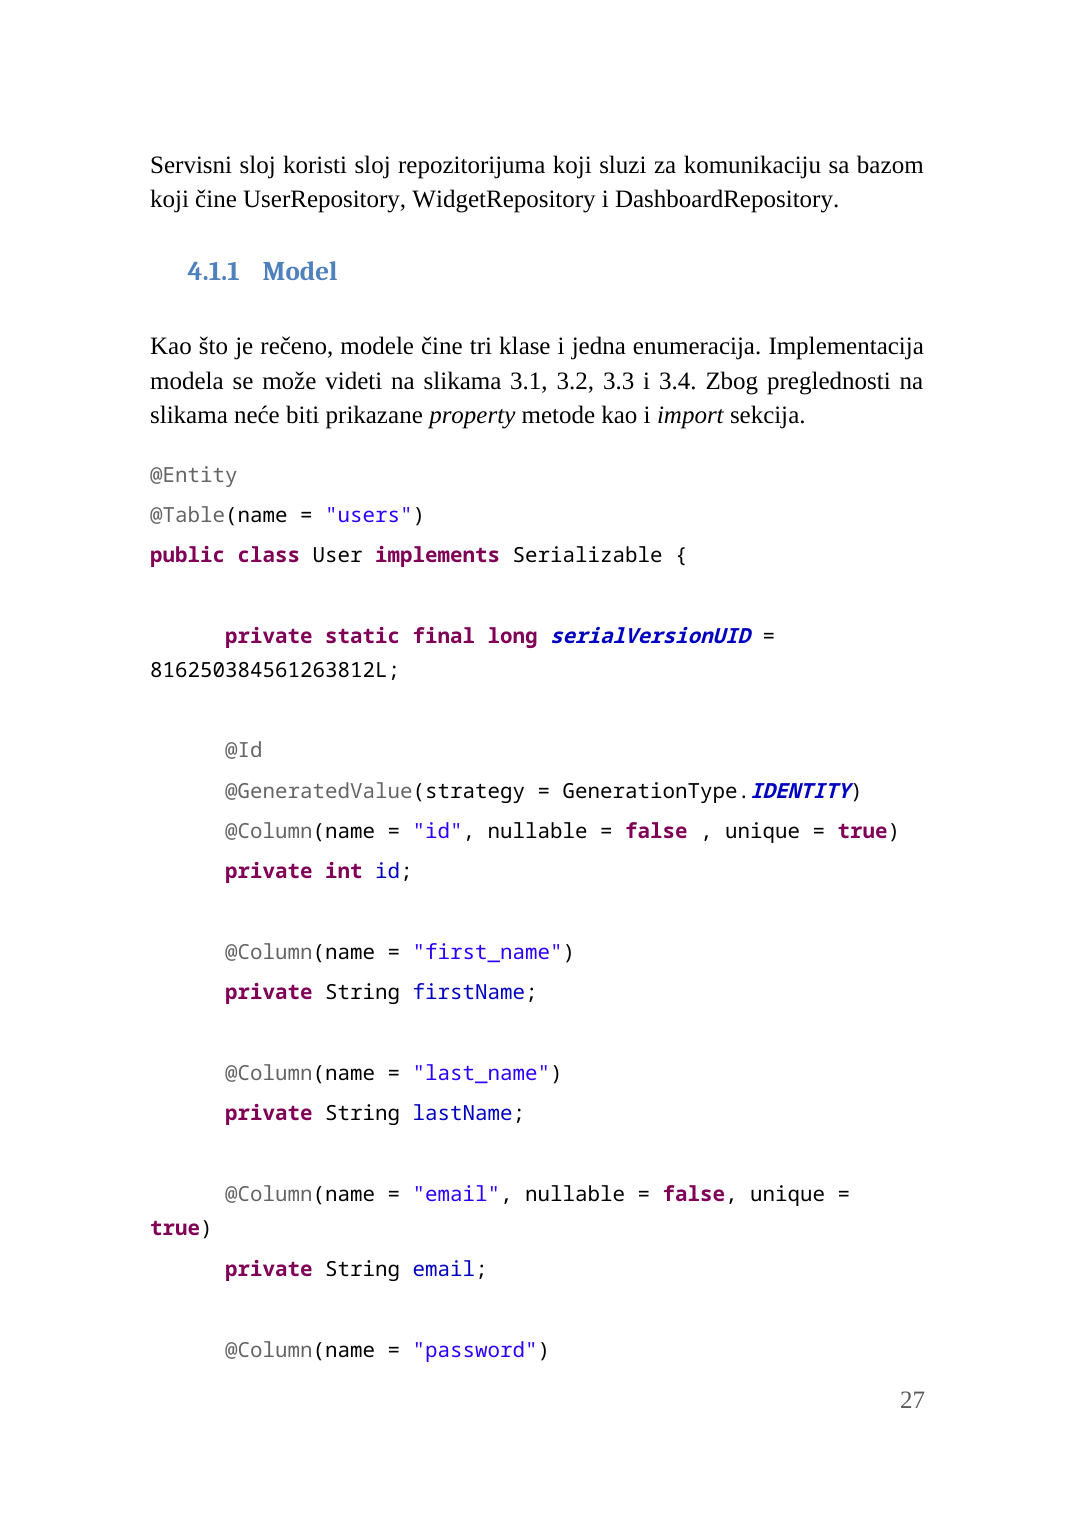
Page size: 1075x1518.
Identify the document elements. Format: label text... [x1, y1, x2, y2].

text Kao što je rečeno, modele čine tri klase i jedna enumeracija. Implementacija modela se može videti na slikama 3.1, 3.2, 3.3 i 3.4. Zbog preglednosti na slikama neće biti prikazane property metode kao i import sekcija. [150, 331, 925, 429]
text @Column(name = "first_name") [150, 937, 925, 966]
text @Entity [150, 460, 925, 488]
text @Column(name = "password") [150, 1335, 925, 1363]
text private String firstName; [150, 977, 925, 1006]
text private static final long serialVersionUID = 816250384561263812L; [150, 621, 925, 683]
text @GeneratedValue(strategy = GenerationType.IDENTITY) [150, 776, 925, 804]
text private String lastName; [150, 1098, 925, 1127]
subtitle Model [187, 256, 925, 288]
text @Column(name = "email", nullable = false, unique = true) [150, 1179, 925, 1242]
text private int id; [150, 857, 925, 885]
text @Column(name = "id", nullable = false , unique = true) [150, 816, 925, 845]
text @Table(name = "users") [150, 500, 925, 528]
text public class User implements Serializable { [150, 540, 925, 569]
text Servisni sloj koristi sloj repozitorijuma koji sluzi za komunikaciju sa bazom koji čine UserRepository, WidgetRepository i DashboardRepository. [150, 150, 925, 213]
text @Id [150, 736, 925, 764]
text @Column(name = "last_name") [150, 1058, 925, 1087]
text private String email; [150, 1254, 925, 1282]
